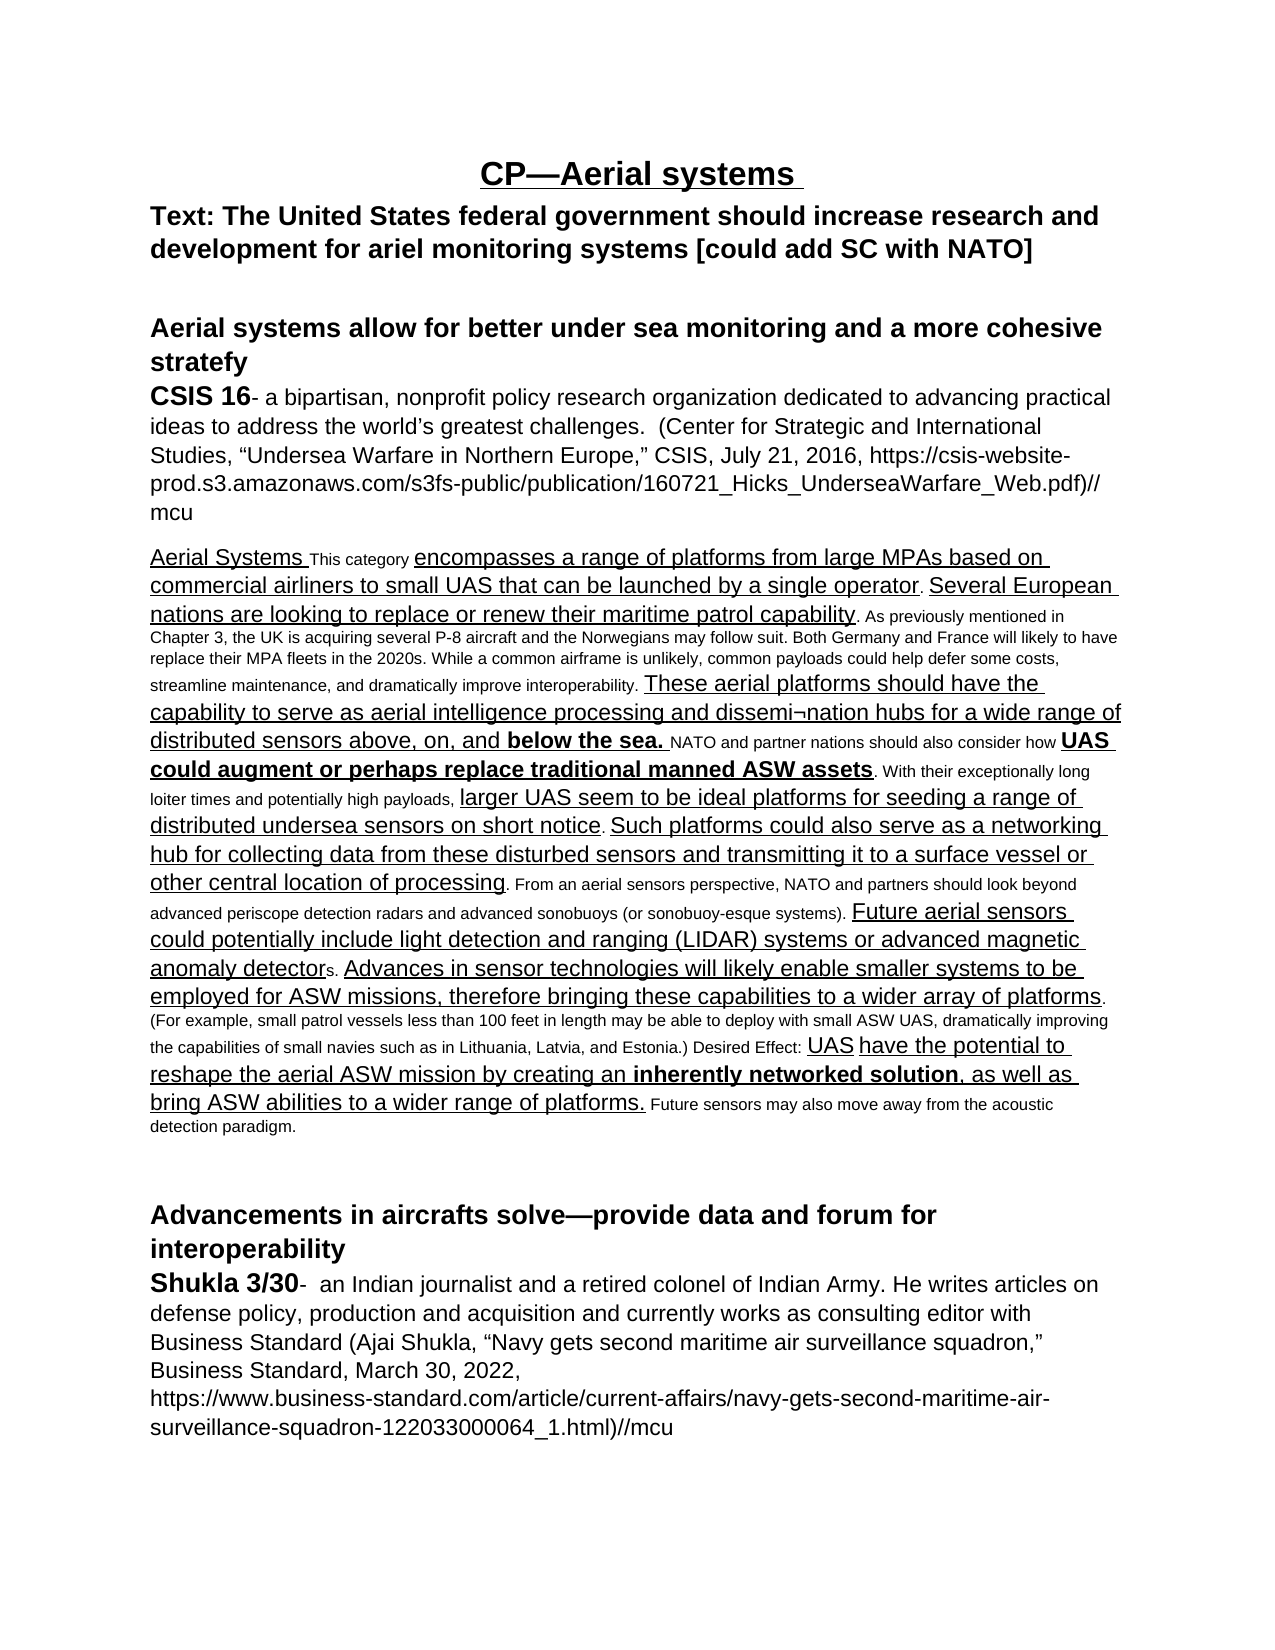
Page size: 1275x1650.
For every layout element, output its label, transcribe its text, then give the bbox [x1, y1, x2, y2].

text CSIS 16- a bipartisan, nonprofit policy research organization dedicated to advancing practical ideas to address the world’s greatest challenges. (Center for Strategic and International Studies, “Undersea Warfare in Northern Europe,” CSIS, July 21, 2016, https://csis-website-prod.s3.amazonaws.com/s3fs-public/publication/160721_Hicks_UnderseaWarfare_Web.pdf)//mcu [150, 380, 1125, 525]
subtitle Text: The United States federal government should increase research and development for ariel monitoring systems [could add SC with NATO] [150, 200, 1125, 265]
subtitle CP—Aerial systems [150, 154, 1125, 193]
subtitle Aerial systems allow for better under sea monitoring and a more cohesive stratefy [150, 312, 1125, 377]
text Aerial Systems This category encompasses a range of platforms from large MPAs based on commercial airliners to small UAS that can be launched by a single operator. Several European nations are looking to replace or renew their maritime patrol capability. As previously mentioned in Chapter 3, the UK is acquiring several P-8 aircraft and the Norwegians may follow suit. Both Germany and France will likely to have replace their MPA fleets in the 2020s. While a common airframe is unlikely, common payloads could help defer some costs, streamline maintenance, and dramatically improve interoperability. These aerial platforms should have the capability to serve as aerial intelligence processing and dissemi¬nation hubs for a wide range of distributed sensors above, on, and below the sea. NATO and partner nations should also consider how UAS could augment or perhaps replace traditional manned ASW assets. With their exceptionally long loiter times and potentially high payloads, larger UAS seem to be ideal platforms for seeding a range of distributed undersea sensors on short notice. Such platforms could also serve as a networking hub for collecting data from these disturbed sensors and transmitting it to a surface vessel or other central location of processing. From an aerial sensors perspective, NATO and partners should look beyond advanced periscope detection radars and advanced sonobuoys (or sonobuoy-esque systems). Future aerial sensors could potentially include light detection and ranging (LIDAR) systems or advanced magnetic anomaly detectors. Advances in sensor technologies will likely enable smaller systems to be employed for ASW missions, therefore bringing these capabilities to a wider array of platforms. (For example, small patrol vessels less than 100 feet in length may be able to deploy with small ASW UAS, dramatically improving the capabilities of small navies such as in Lithuania, Latvia, and Estonia.) Desired Effect: UAS have the potential to reshape the aerial ASW mission by creating an inherently networked solution, as well as bring ASW abilities to a wider range of platforms. Future sensors may also move away from the acoustic detection paradigm. [150, 544, 1125, 1136]
subtitle Advancements in aircrafts solve—provide data and forum for interoperability [150, 1199, 1125, 1264]
text Shukla 3/30- an Indian journalist and a retired colonel of Indian Army. He writes articles on defense policy, production and acquisition and currently works as consulting editor with Business Standard (Ajai Shukla, “Navy gets second maritime air surveillance squadron,” Business Standard, March 30, 2022, https://www.business-standard.com/article/current-affairs/navy-gets-second-maritime-air-surveillance-squadron-122033000064_1.html)//mcu [150, 1267, 1125, 1440]
